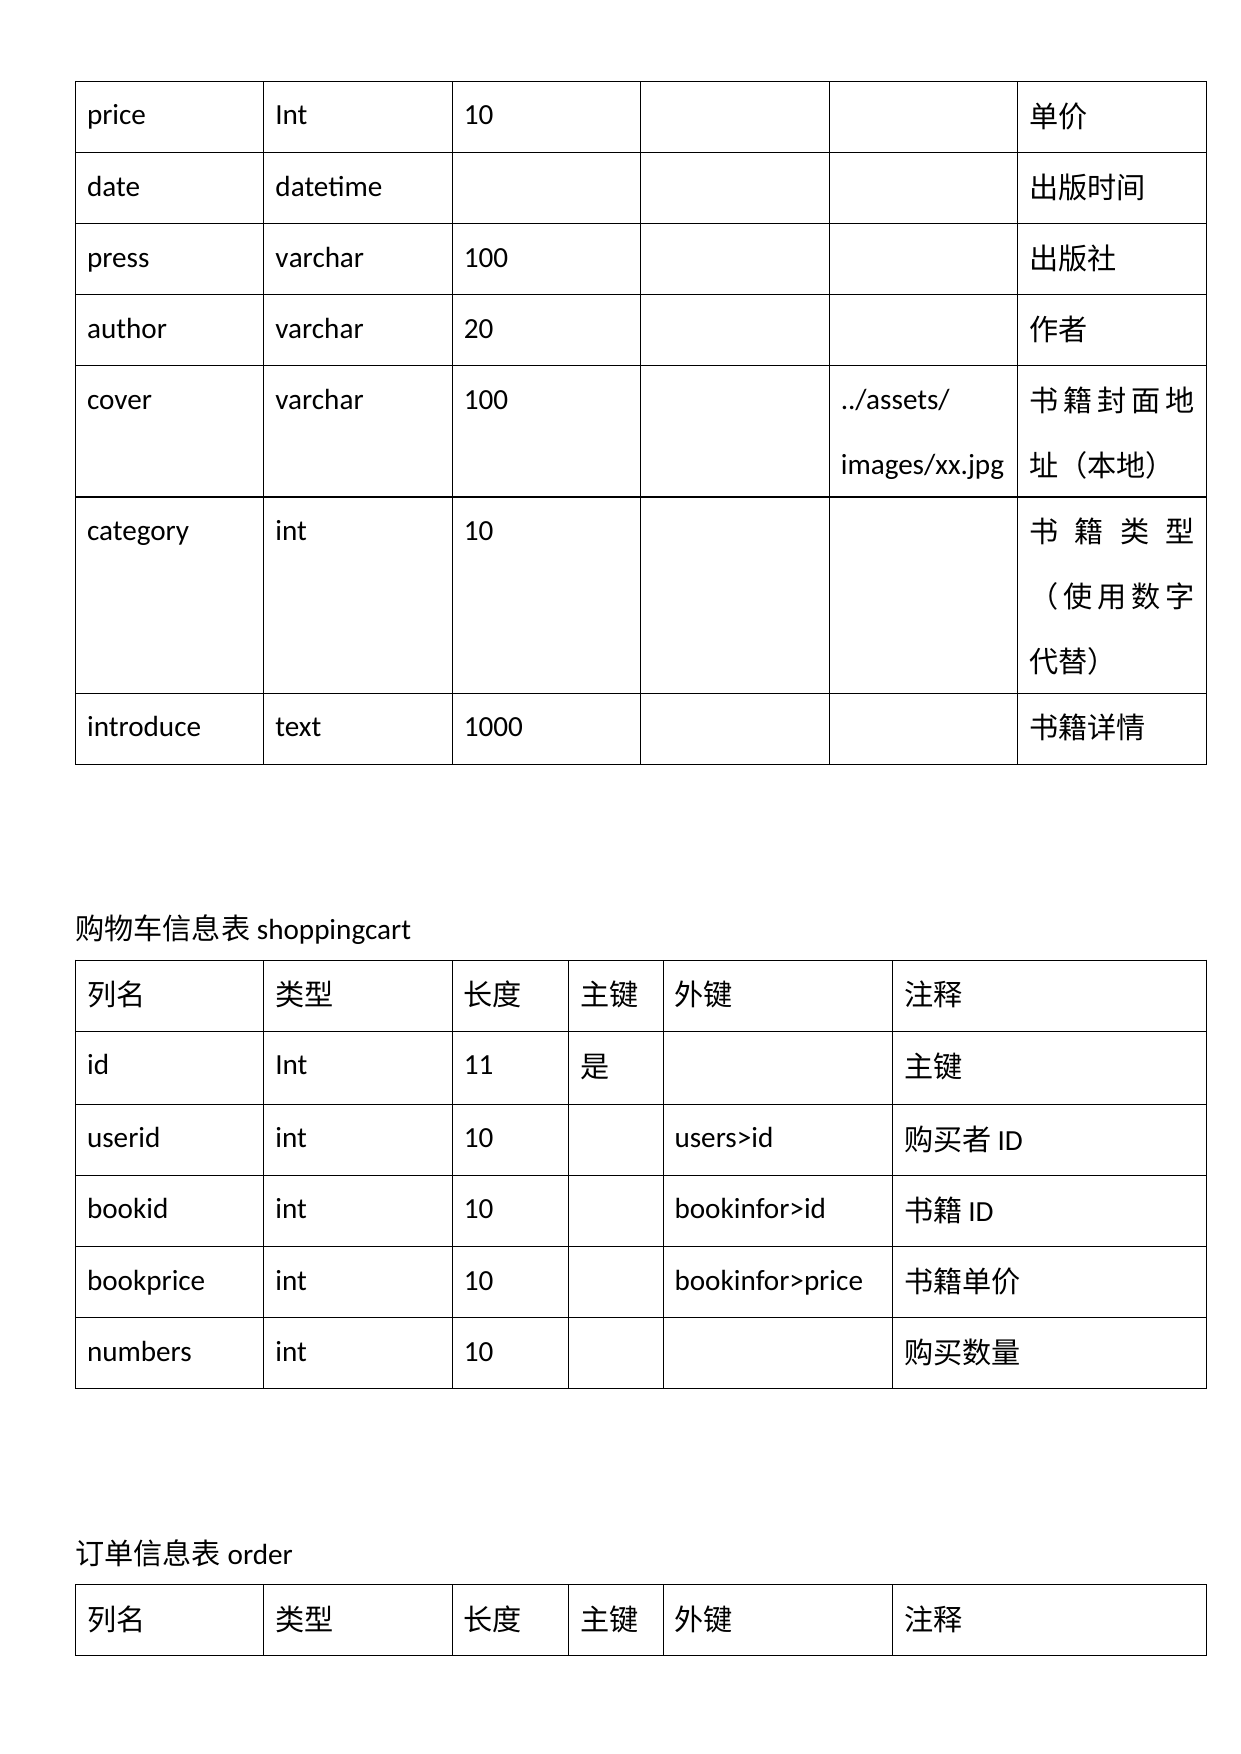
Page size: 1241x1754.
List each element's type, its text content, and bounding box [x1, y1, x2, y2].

table_cell [569, 1318, 663, 1388]
table_cell [569, 1176, 663, 1246]
table_header 类型 [264, 1585, 452, 1655]
table_cell 购买数量 [893, 1318, 1206, 1388]
table_cell 10 [453, 1247, 568, 1317]
table_cell int [264, 1247, 452, 1317]
table_header 长度 [453, 961, 568, 1031]
table_cell id [76, 1032, 263, 1104]
table_cell [664, 1318, 892, 1388]
text 购物车信息表 shoppingcart [75, 894, 1165, 959]
table_cell author [76, 295, 263, 365]
table_cell ../assets/images/xx.jpg [830, 366, 1017, 496]
table_cell [641, 498, 829, 692]
table_cell datetime [264, 153, 452, 223]
table_cell bookinfor>id [664, 1176, 892, 1246]
table_cell int [264, 1105, 452, 1175]
text 订单信息表 order [75, 1519, 1165, 1584]
table_cell cover [76, 366, 263, 496]
table_cell 购买者ID [893, 1105, 1206, 1175]
table_cell category [76, 498, 263, 692]
table_cell 书籍封面地址（本地） [1018, 366, 1206, 496]
table_header 外键 [664, 1585, 892, 1655]
table_header 注释 [893, 961, 1206, 1031]
table_cell text [264, 694, 452, 763]
table_cell 主键 [893, 1032, 1206, 1104]
table_cell 作者 [1018, 295, 1206, 365]
table_cell numbers [76, 1318, 263, 1388]
table_cell 20 [453, 295, 640, 365]
table_cell 11 [453, 1032, 568, 1104]
table_cell [664, 1032, 892, 1104]
table_header 主键 [569, 961, 663, 1031]
table_cell int [264, 1176, 452, 1246]
table_cell 10 [453, 82, 640, 152]
table_cell [830, 295, 1017, 365]
table_header 外键 [664, 961, 892, 1031]
table_cell [641, 694, 829, 763]
table_cell 10 [453, 1318, 568, 1388]
table_cell 100 [453, 224, 640, 294]
table_cell 单价 [1018, 82, 1206, 152]
table_cell bookinfor>price [664, 1247, 892, 1317]
table_cell [830, 498, 1017, 692]
table_header 列名 [76, 961, 263, 1031]
table_cell [830, 153, 1017, 223]
table_cell 书籍ID [893, 1176, 1206, 1246]
table_header 注释 [893, 1585, 1206, 1655]
table_cell users>id [664, 1105, 892, 1175]
table_cell varchar [264, 224, 452, 294]
table_cell int [264, 1318, 452, 1388]
table_header 主键 [569, 1585, 663, 1655]
table_cell 100 [453, 366, 640, 496]
table_cell introduce [76, 694, 263, 763]
table_cell [641, 153, 829, 223]
table_header 类型 [264, 961, 452, 1031]
table_cell 书籍单价 [893, 1247, 1206, 1317]
table_cell [641, 224, 829, 294]
table_cell userid [76, 1105, 263, 1175]
table_cell 是 [569, 1032, 663, 1104]
table_header 列名 [76, 1585, 263, 1655]
table_cell [641, 295, 829, 365]
table_cell 10 [453, 498, 640, 692]
table_cell date [76, 153, 263, 223]
table_cell press [76, 224, 263, 294]
table_cell Int [264, 1032, 452, 1104]
table_cell 书籍类型（使用数字代替） [1018, 498, 1206, 692]
table_cell 书籍详情 [1018, 694, 1206, 763]
table_cell [641, 82, 829, 152]
table_cell varchar [264, 295, 452, 365]
table_header 长度 [453, 1585, 568, 1655]
table_cell [830, 224, 1017, 294]
table_cell int [264, 498, 452, 692]
table_cell 出版时间 [1018, 153, 1206, 223]
table_cell [569, 1247, 663, 1317]
table_cell varchar [264, 366, 452, 496]
table_cell [830, 82, 1017, 152]
table_cell Int [264, 82, 452, 152]
table_cell [641, 366, 829, 496]
table_cell 10 [453, 1176, 568, 1246]
table_cell 1000 [453, 694, 640, 763]
table_cell bookid [76, 1176, 263, 1246]
table_cell 出版社 [1018, 224, 1206, 294]
table_cell price [76, 82, 263, 152]
table_cell [569, 1105, 663, 1175]
table_cell [830, 694, 1017, 763]
table_cell [453, 153, 640, 223]
table_cell bookprice [76, 1247, 263, 1317]
table_cell 10 [453, 1105, 568, 1175]
